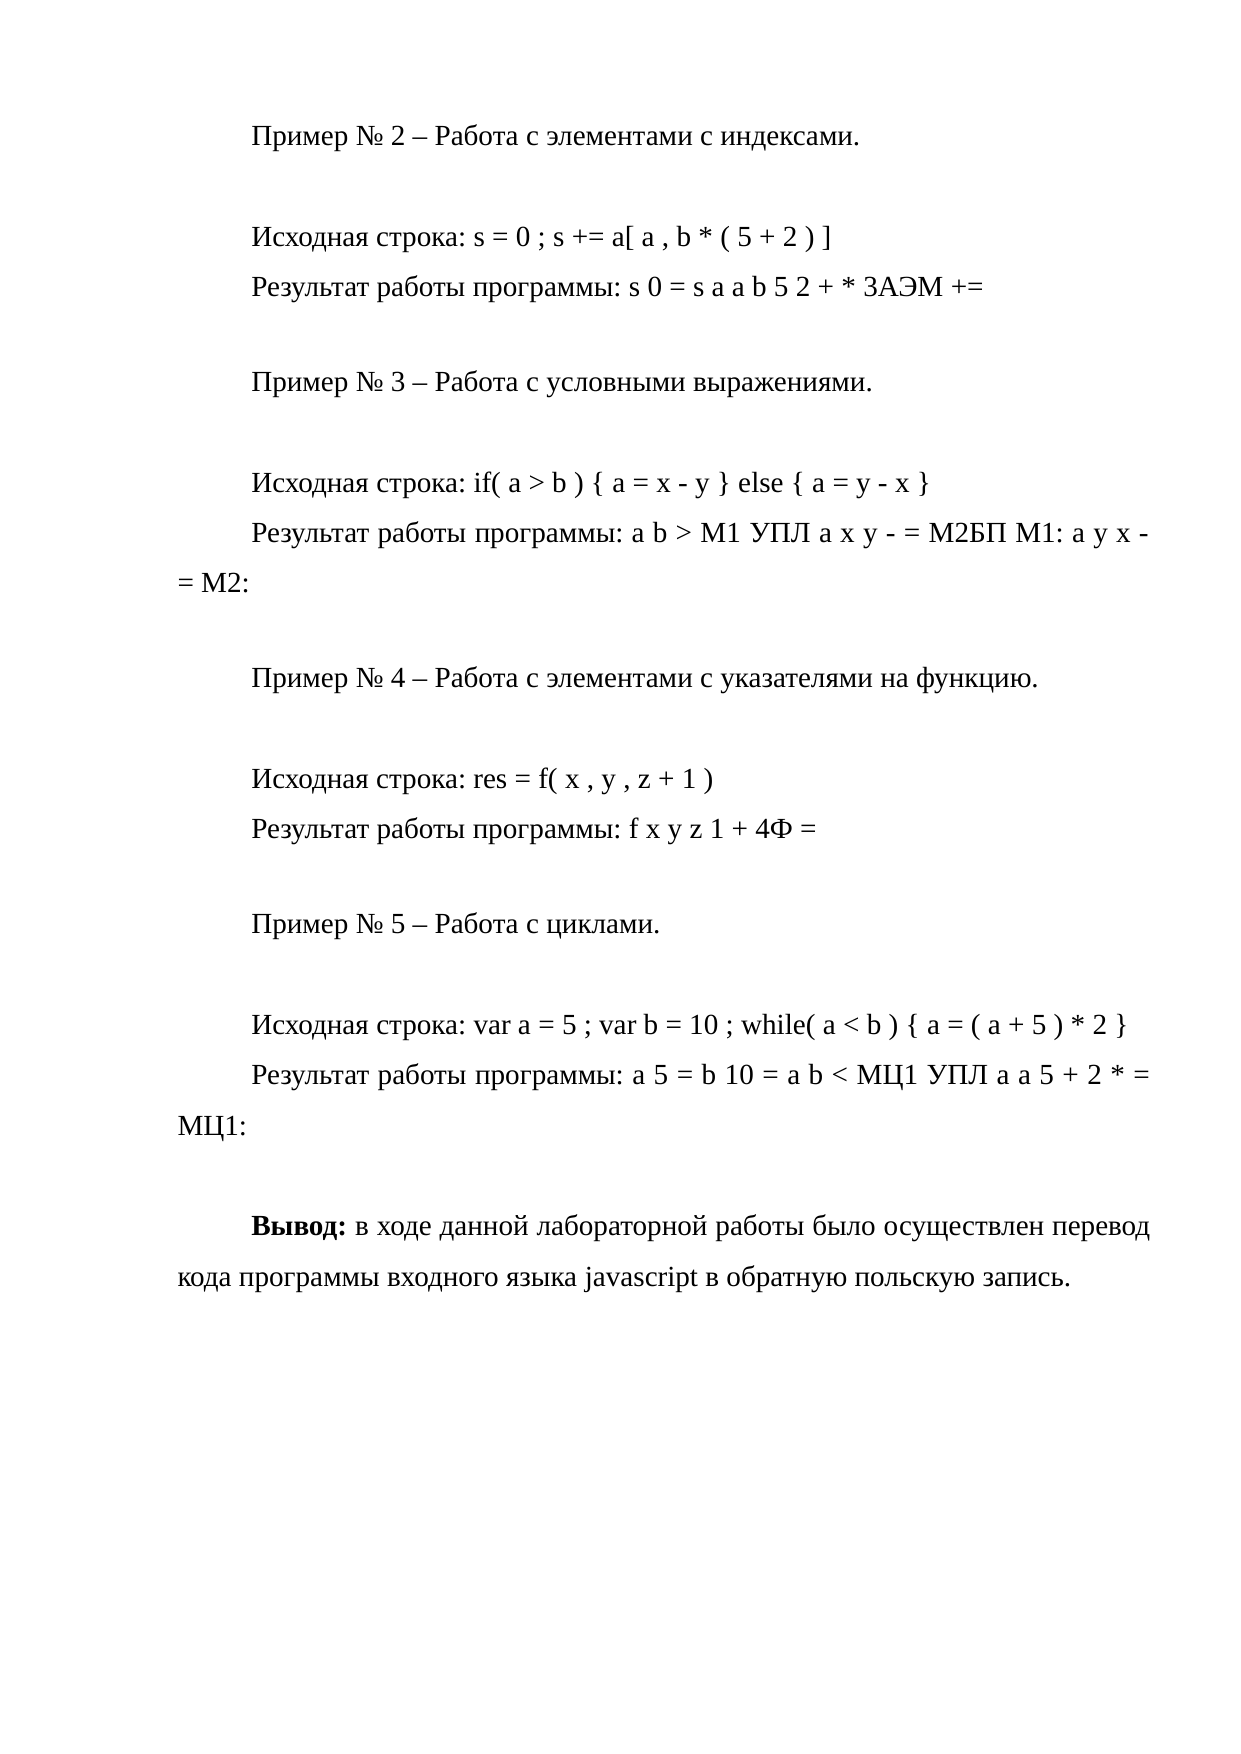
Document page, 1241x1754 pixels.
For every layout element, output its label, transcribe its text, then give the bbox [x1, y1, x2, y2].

text Результат работы программы: a 5 = b 10 = a b < МЦ1 УПЛ a a 5 + 2 * = МЦ1: [177, 1057, 1152, 1141]
text Пример № 2 – Работа с элементами с индексами. [177, 118, 1152, 152]
text Результат работы программы: f x y z 1 + 4Ф = [177, 811, 1152, 845]
text Исходная строка: if( a > b ) { a = x - y } else { a = y - x } [177, 465, 1152, 498]
text Пример № 3 – Работа с условными выражениями. [177, 364, 1152, 398]
text Исходная строка: res = f( x , y , z + 1 ) [177, 761, 1152, 795]
text Результат работы программы: s 0 = s a a b 5 2 + * 3АЭМ += [177, 269, 1152, 303]
text Вывод: в ходе данной лабораторной работы было осуществлен перевод кода программы входного языка javascript в обратную польскую запись. [177, 1208, 1152, 1292]
text Пример № 5 – Работа с циклами. [177, 907, 1152, 940]
text Исходная строка: s = 0 ; s += a[ a , b * ( 5 + 2 ) ] [177, 219, 1152, 252]
text Исходная строка: var a = 5 ; var b = 10 ; while( a < b ) { a = ( a + 5 ) * 2 } [177, 1007, 1152, 1041]
text Результат работы программы: a b > М1 УПЛ a x y - = M2БП М1: a y x - = М2: [177, 515, 1152, 599]
text Пример № 4 – Работа с элементами с указателями на функцию. [177, 661, 1152, 694]
